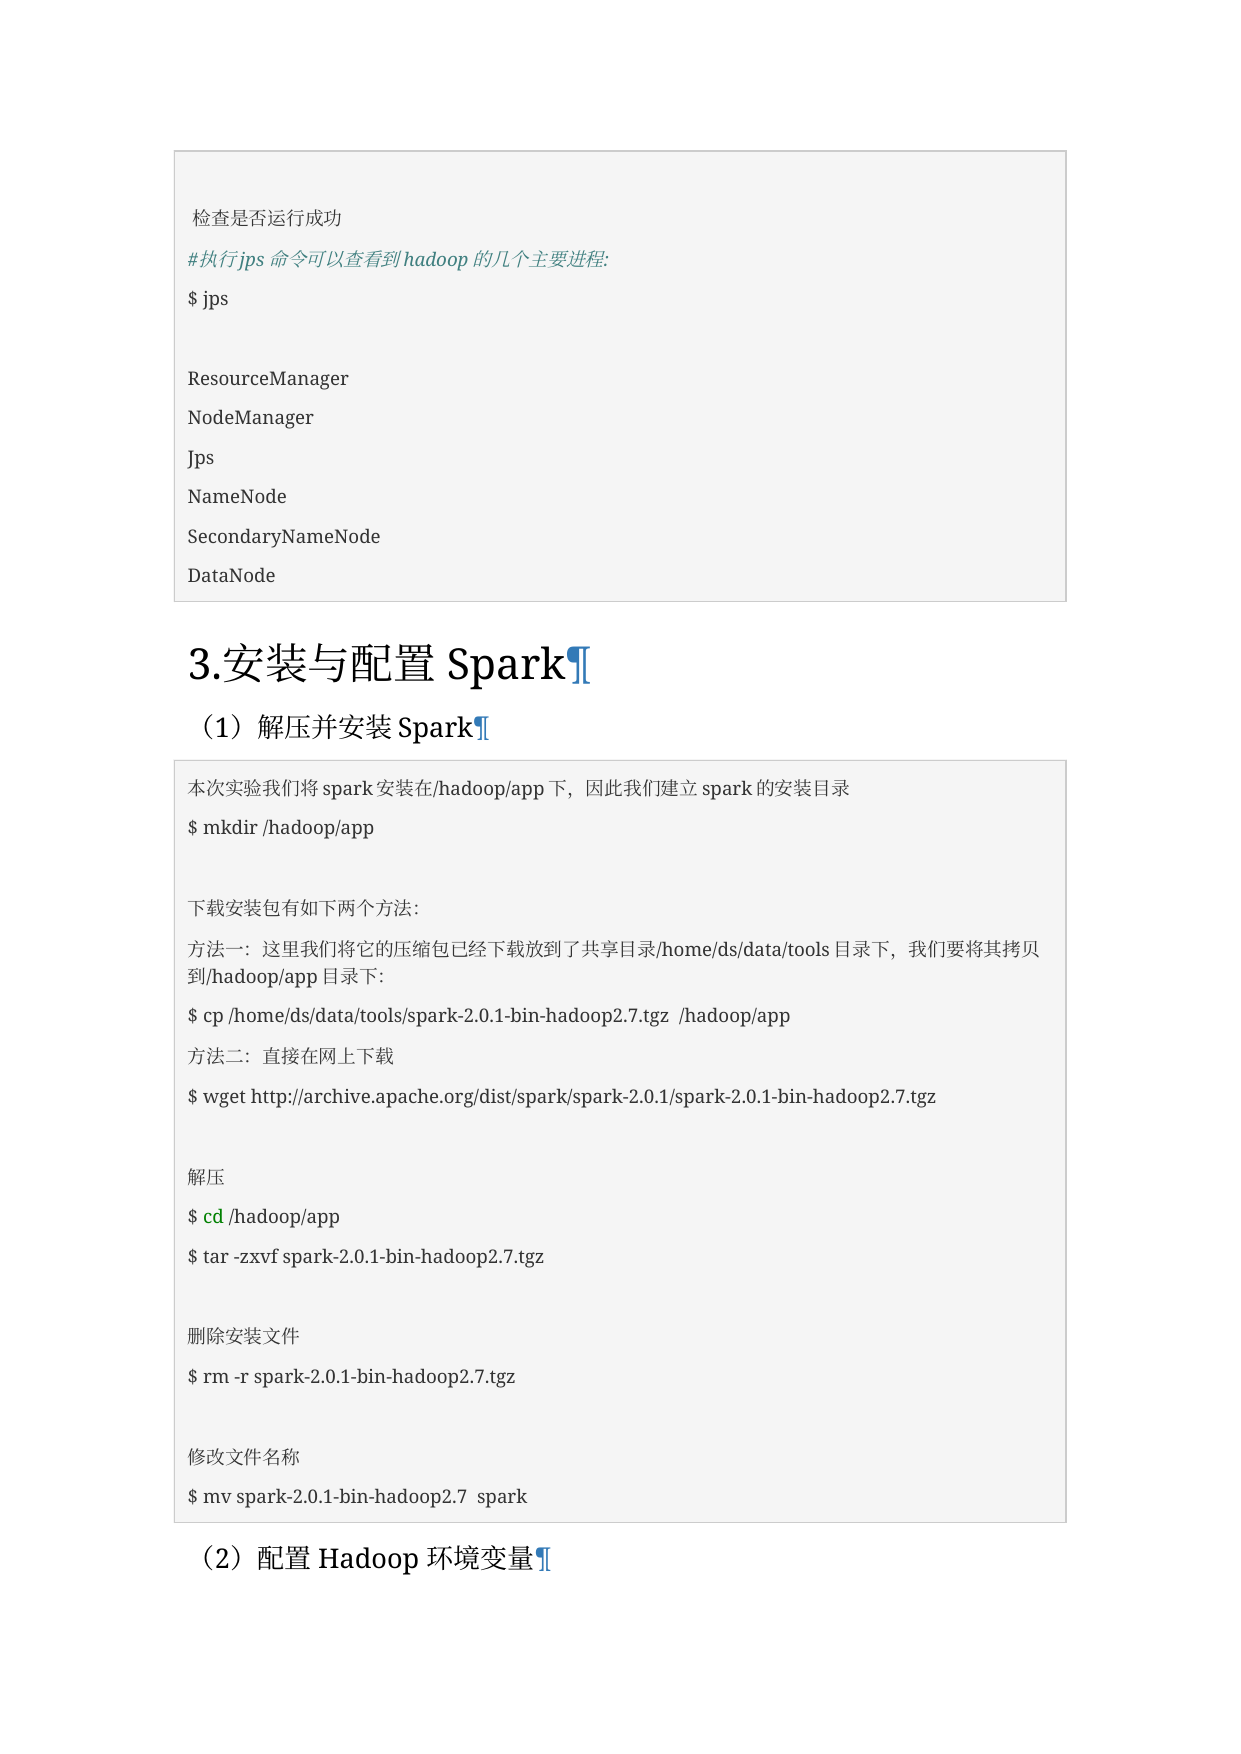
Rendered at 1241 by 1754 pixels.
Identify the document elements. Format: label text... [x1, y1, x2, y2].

text Jps [175, 430, 1065, 469]
text 删除安装文件 [175, 1308, 1065, 1349]
text $ cp /home/ds/data/tools/spark-2.0.1-bin-hadoop2.7.tgz /hadoop/app [175, 989, 1065, 1028]
subtitle （2）配置 Hadoop 环境变量¶ [187, 1537, 1053, 1576]
text 检查是否运行成功 [175, 189, 1065, 231]
subtitle 3.安装与配置 Spark¶ [187, 631, 1053, 692]
text $ wget http://archive.apache.org/dist/spark/spark-2.0.1/spark-2.0.1-bin-hadoop2.7.tgz [175, 1069, 1065, 1109]
text $ tar -zxvf spark-2.0.1-bin-hadoop2.7.tgz [175, 1229, 1065, 1269]
text $ rm -r spark-2.0.1-bin-hadoop2.7.tgz [175, 1349, 1065, 1389]
text 下载安装包有如下两个方法： [175, 880, 1065, 921]
subtitle （1）解压并安装Spark¶ [187, 706, 1053, 745]
text $ jps [175, 272, 1065, 311]
text 修改文件名称 [175, 1428, 1065, 1469]
text 解压 [175, 1148, 1065, 1189]
text 本次实验我们将spark安装在/hadoop/app下，因此我们建立spark的安装目录 [175, 761, 1065, 801]
text $ cd /hadoop/app [175, 1189, 1065, 1229]
text NodeManager [175, 390, 1065, 430]
text SecondaryNameNode [175, 509, 1065, 549]
text $ mkdir /hadoop/app [175, 801, 1065, 840]
text 方法二：直接在网上下载 [175, 1028, 1065, 1069]
text DataNode [175, 549, 1065, 601]
text #执行jps命令可以查看到hadoop的几个主要进程: [175, 231, 1065, 272]
text $ mv spark-2.0.1-bin-hadoop2.7 spark [175, 1469, 1065, 1522]
text 方法一：这里我们将它的压缩包已经下载放到了共享目录/home/ds/data/tools目录下，我们要将其拷贝到/hadoop/app目录下： [175, 921, 1065, 989]
text NameNode [175, 469, 1065, 509]
text ResourceManager [175, 351, 1065, 390]
